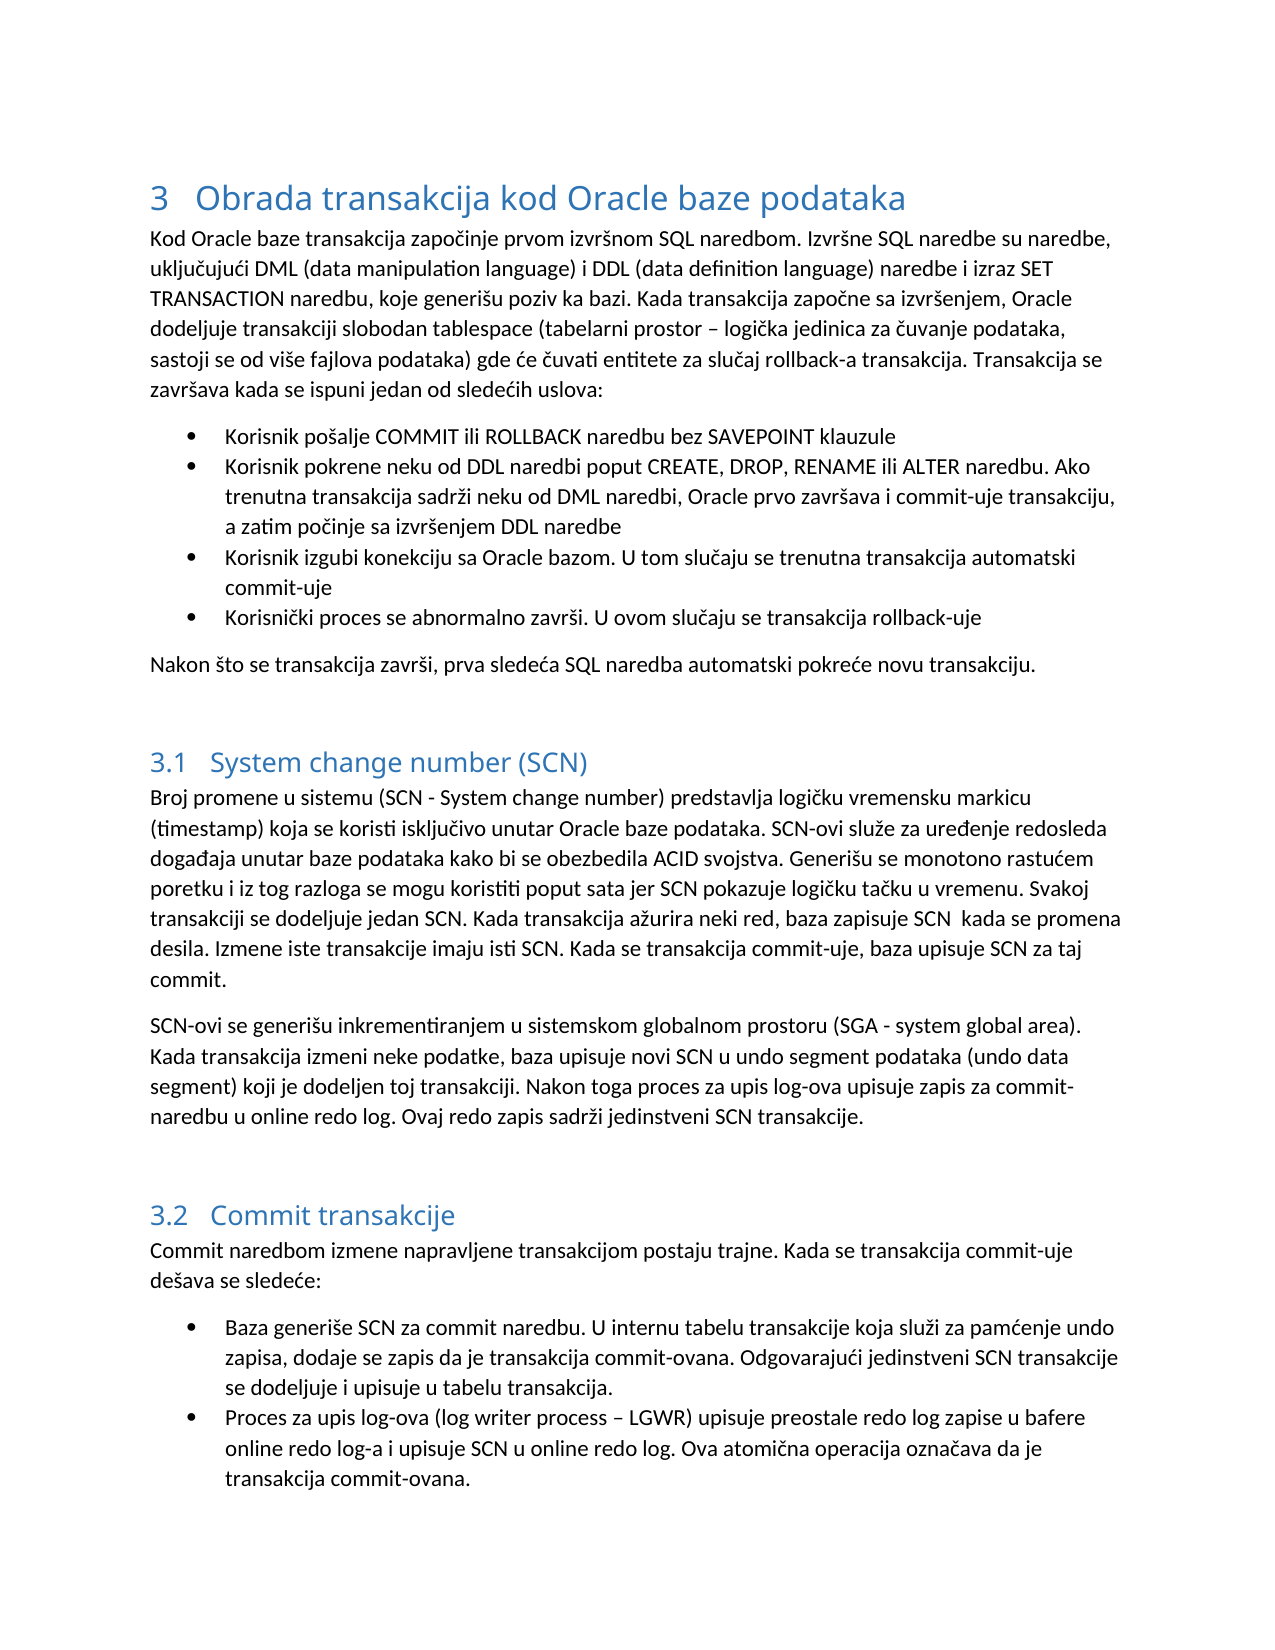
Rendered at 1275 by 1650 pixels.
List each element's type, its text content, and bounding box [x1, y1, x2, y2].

subtitle Obrada transakcija kod Oracle baze podataka [150, 175, 1125, 220]
list Korisnik pošalje COMMIT ili ROLLBACK naredbu bez SAVEPOINT klauzule [187, 422, 1125, 450]
text Commit naredbom izmene napravljene transakcijom postaju trajne. Kada se transakcija commit-uje dešava se sledeće: [150, 1236, 1125, 1294]
text SCN-ovi se generišu inkrementiranjem u sistemskom globalnom prostoru (SGA - system global area). Kada transakcija izmeni neke podatke, baza upisuje novi SCN u undo segment podataka (undo data segment) koji je dodeljen toj transakciji. Nakon toga proces za upis log-ova upisuje zapis za commit-naredbu u online redo log. Ovaj redo zapis sadrži jedinstveni SCN transakcije. [150, 1012, 1125, 1130]
subtitle System change number (SCN) [150, 744, 1125, 781]
subtitle Commit transakcije [150, 1196, 1125, 1233]
list Proces za upis log-ova (log writer process – LGWR) upisuje preostale redo log zapise u bafere online redo log-a i upisuje SCN u online redo log. Ova atomična operacija označava da je transakcija commit-ovana. [187, 1403, 1125, 1492]
list Baza generiše SCN za commit naredbu. U internu tabelu transakcije koja služi za pamćenje undo zapisa, dodaje se zapis da je transakcija commit-ovana. Odgovarajući jedinstveni SCN transakcije se dodeljuje i upisuje u tabelu transakcija. [187, 1313, 1125, 1401]
list Korisnički proces se abnormalno završi. U ovom slučaju se transakcija rollback-uje [187, 603, 1125, 631]
text Kod Oracle baze transakcija započinje prvom izvršnom SQL naredbom. Izvršne SQL naredbe su naredbe, uključujući DML (data manipulation language) i DDL (data definition language) naredbe i izraz SET TRANSACTION naredbu, koje generišu poziv ka bazi. Kada transakcija započne sa izvršenjem, Oracle dodeljuje transakciji slobodan tablespace (tabelarni prostor – logička jedinica za čuvanje podataka, sastoji se od više fajlova podataka) gde će čuvati entitete za slučaj rollback-a transakcija. Transakcija se završava kada se ispuni jedan od sledećih uslova: [150, 224, 1125, 403]
text Nakon što se transakcija završi, prva sledeća SQL naredba automatski pokreće novu transakciju. [150, 650, 1125, 678]
list Korisnik izgubi konekciju sa Oracle bazom. U tom slučaju se trenutna transakcija automatski commit-uje [187, 543, 1125, 601]
list Korisnik pokrene neku od DDL naredbi poput CREATE, DROP, RENAME ili ALTER naredbu. Ako trenutna transakcija sadrži neku od DML naredbi, Oracle prvo završava i commit-uje transakciju, a zatim počinje sa izvršenjem DDL naredbe [187, 452, 1125, 541]
text Broj promene u sistemu (SCN - System change number) predstavlja logičku vremensku markicu (timestamp) koja se koristi isključivo unutar Oracle baze podataka. SCN-ovi služe za uređenje redosleda događaja unutar baze podataka kako bi se obezbedila ACID svojstva. Generišu se monotono rastućem poretku i iz tog razloga se mogu koristiti poput sata jer SCN pokazuje logičku tačku u vremenu. Svakoj transakciji se dodeljuje jedan SCN. Kada transakcija ažurira neki red, baza zapisuje SCN kada se promena desila. Izmene iste transakcije imaju isti SCN. Kada se transakcija commit-uje, baza upisuje SCN za taj commit. [150, 783, 1125, 993]
